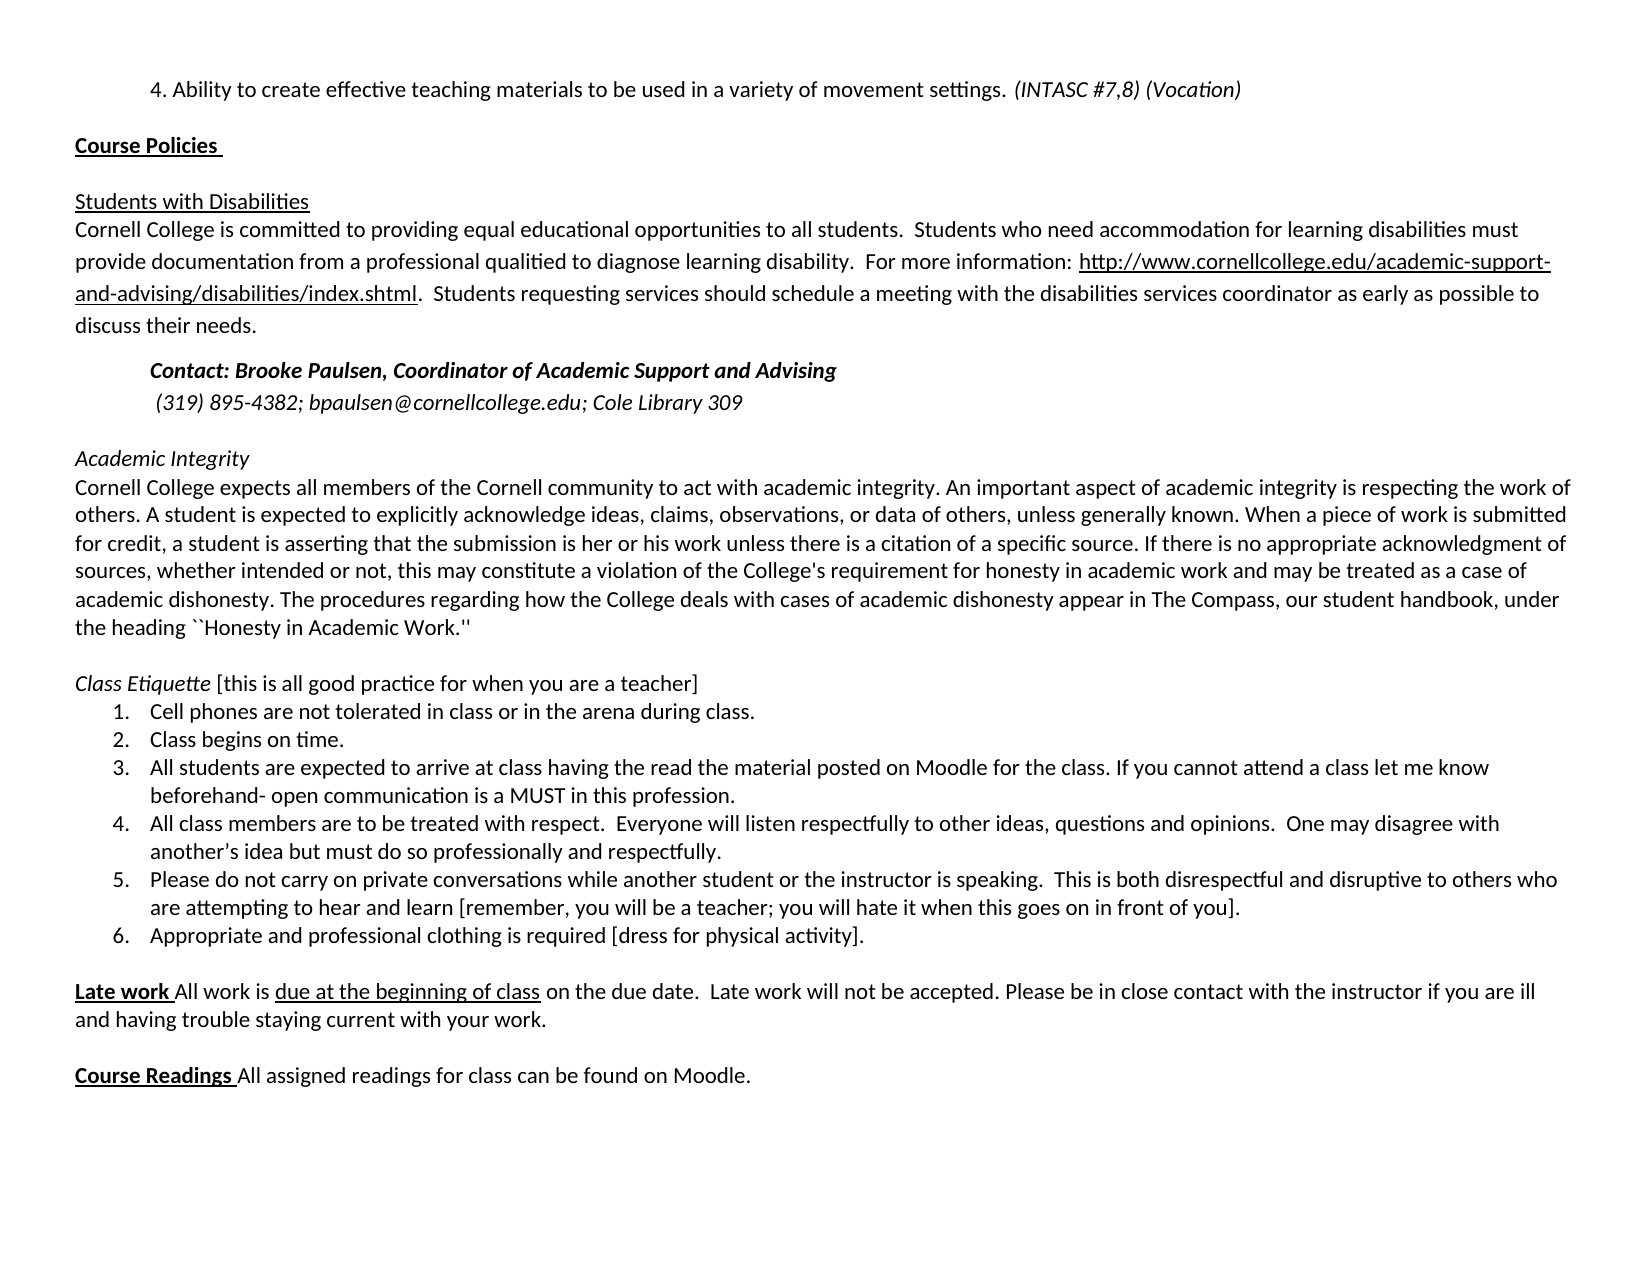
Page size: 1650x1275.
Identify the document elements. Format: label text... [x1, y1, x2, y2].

text (319) 895-4382; bpaulsen@cornellcollege.edu; Cole Library 309 [150, 388, 1575, 417]
text Course Readings All assigned readings for class can be found on Moodle. [75, 1061, 1575, 1089]
text Class Etiquette [this is all good practice for when you are a teacher] [75, 669, 1575, 697]
list All students are expected to arrive at class having the read the material posted on Moodle for the class. If you cannot attend a class let me know beforehand- open communication is a MUST in this profession. [112, 753, 1575, 809]
text 4. Ability to create effective teaching materials to be used in a variety of movement settings. (INTASC #7,8) (Vocation) [150, 75, 1575, 103]
list Class begins on time. [112, 725, 1575, 753]
text Cornell College expects all members of the Cornell community to act with academic integrity. An important aspect of academic integrity is respecting the work of others. A student is expected to explicitly acknowledge ideas, claims, observations, or data of others, unless generally known. When a piece of work is submitted for credit, a student is asserting that the submission is her or his work unless there is a citation of a specific source. If there is no appropriate acknowledgment of sources, whether intended or not, this may constitute a violation of the College's requirement for honesty in academic work and may be treated as a case of academic dishonesty. The procedures regarding how the College deals with cases of academic dishonesty appear in The Compass, our student handbook, under the heading ``Honesty in Academic Work.'' [75, 473, 1575, 641]
text Course Policies [75, 131, 1575, 159]
text Academic Integrity [75, 444, 1575, 473]
list All class members are to be treated with respect. Everyone will listen respectfully to other ideas, questions and opinions. One may disagree with another’s idea but must do so professionally and respectfully. [112, 809, 1575, 865]
list Appropriate and professional clothing is required [dress for physical activity]. [112, 921, 1575, 949]
text Students with Disabilities [75, 187, 1575, 215]
list Cell phones are not tolerated in class or in the arena during class. [112, 697, 1575, 725]
text Cornell College is committed to providing equal educational opportunities to all students. Students who need accommodation for learning disabilities must provide documentation from a professional qualitied to diagnose learning disability. For more information: http://www.cornellcollege.edu/academic-support-and-advising/disabilities/index.shtml. Students requesting services should schedule a meeting with the disabilities services coordinator as early as possible to discuss their needs. [75, 215, 1575, 340]
list Please do not carry on private conversations while another student or the instructor is speaking. This is both disrespectful and disruptive to others who are attempting to hear and learn [remember, you will be a teacher; you will hate it when this goes on in front of you]. [112, 865, 1575, 921]
text Late work All work is due at the beginning of class on the due date. Late work will not be accepted. Please be in close contact with the instructor if you are ill and having trouble staying current with your work. [75, 977, 1575, 1033]
subtitle Contact: Brooke Paulsen, Coordinator of Academic Support and Advising [150, 356, 1575, 384]
